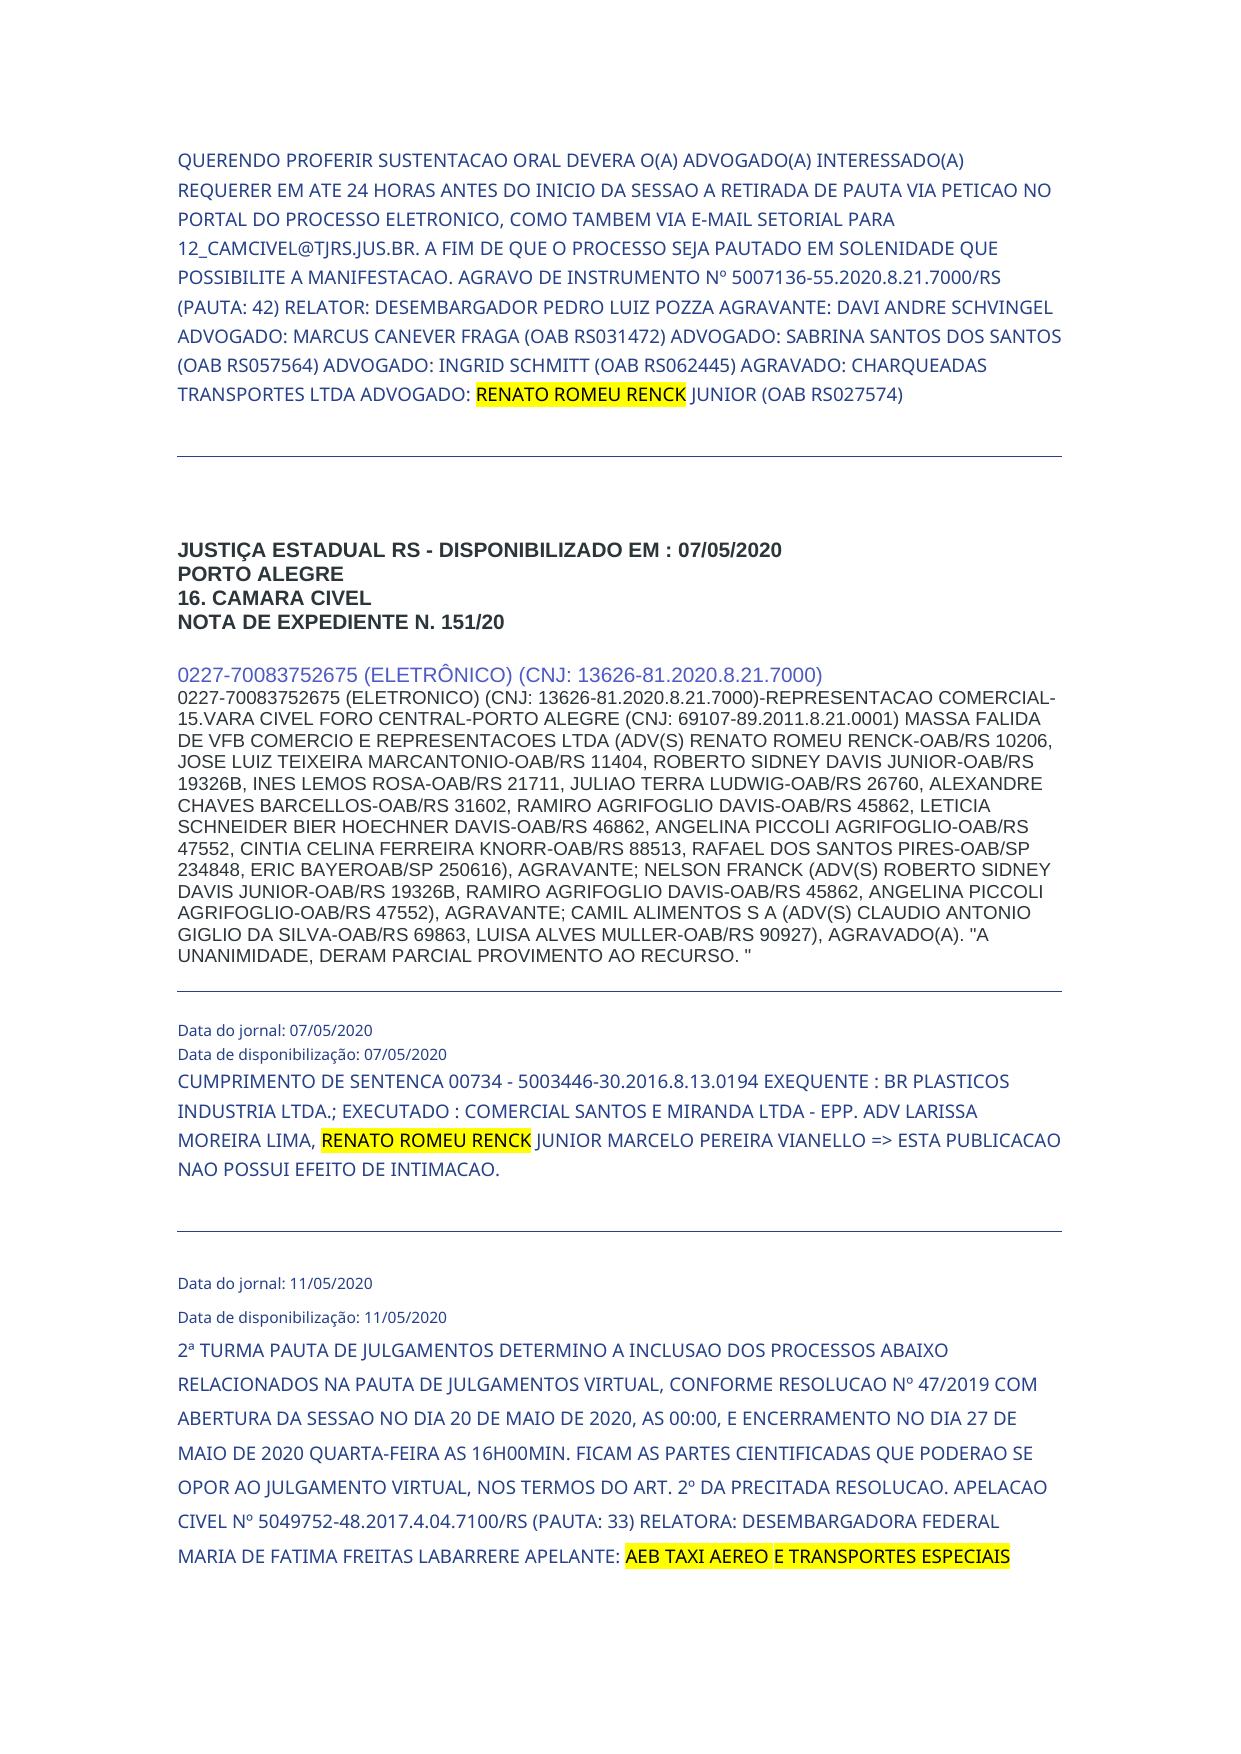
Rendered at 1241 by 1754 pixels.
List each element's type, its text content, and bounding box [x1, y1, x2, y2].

text Data do jornal: 07/05/2020 Data de disponibilização: 07/05/2020 CUMPRIMENTO DE SENTENCA 00734 - 5003446-30.2016.8.13.0194 EXEQUENTE : BR PLASTICOS INDUSTRIA LTDA.; EXECUTADO : COMERCIAL SANTOS E MIRANDA LTDA - EPP. ADV LARISSA MOREIRA LIMA, RENATO ROMEU RENCK JUNIOR MARCELO PEREIRA VIANELLO => ESTA PUBLICACAO NAO POSSUI EFEITO DE INTIMACAO. [177, 1019, 1063, 1182]
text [177, 148, 1063, 407]
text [177, 1259, 1063, 1569]
text 0227-70083752675 (ELETRÔNICO) (CNJ: 13626-81.2020.8.21.7000) 0227-70083752675 (ELETRONICO) (CNJ: 13626-81.2020.8.21.7000)-REPRESENTACAO COMERCIAL-15.VARA CIVEL FORO CENTRAL-PORTO ALEGRE (CNJ: 69107-89.2011.8.21.0001) MASSA FALIDA DE VFB COMERCIO E REPRESENTACOES LTDA (ADV(S) RENATO ROMEU RENCK-OAB/RS 10206, JOSE LUIZ TEIXEIRA MARCANTONIO-OAB/RS 11404, ROBERTO SIDNEY DAVIS JUNIOR-OAB/RS 19326B, INES LEMOS ROSA-OAB/RS 21711, JULIAO TERRA LUDWIG-OAB/RS 26760, ALEXANDRE CHAVES BARCELLOS-OAB/RS 31602, RAMIRO AGRIFOGLIO DAVIS-OAB/RS 45862, LETICIA SCHNEIDER BIER HOECHNER DAVIS-OAB/RS 46862, ANGELINA PICCOLI AGRIFOGLIO-OAB/RS 47552, CINTIA CELINA FERREIRA KNORR-OAB/RS 88513, RAFAEL DOS SANTOS PIRES-OAB/SP 234848, ERIC BAYEROAB/SP 250616), AGRAVANTE; NELSON FRANCK (ADV(S) ROBERTO SIDNEY DAVIS JUNIOR-OAB/RS 19326B, RAMIRO AGRIFOGLIO DAVIS-OAB/RS 45862, ANGELINA PICCOLI AGRIFOGLIO-OAB/RS 47552), AGRAVANTE; CAMIL ALIMENTOS S A (ADV(S) CLAUDIO ANTONIO GIGLIO DA SILVA-OAB/RS 69863, LUISA ALVES MULLER-OAB/RS 90927), AGRAVADO(A). "A UNANIMIDADE, DERAM PARCIAL PROVIMENTO AO RECURSO. " [177, 663, 1063, 967]
text JUSTIÇA ESTADUAL RS - DISPONIBILIZADO EM : 07/05/2020 PORTO ALEGRE 16. CAMARA CIVEL NOTA DE EXPEDIENTE N. 151/20 [177, 538, 1063, 633]
